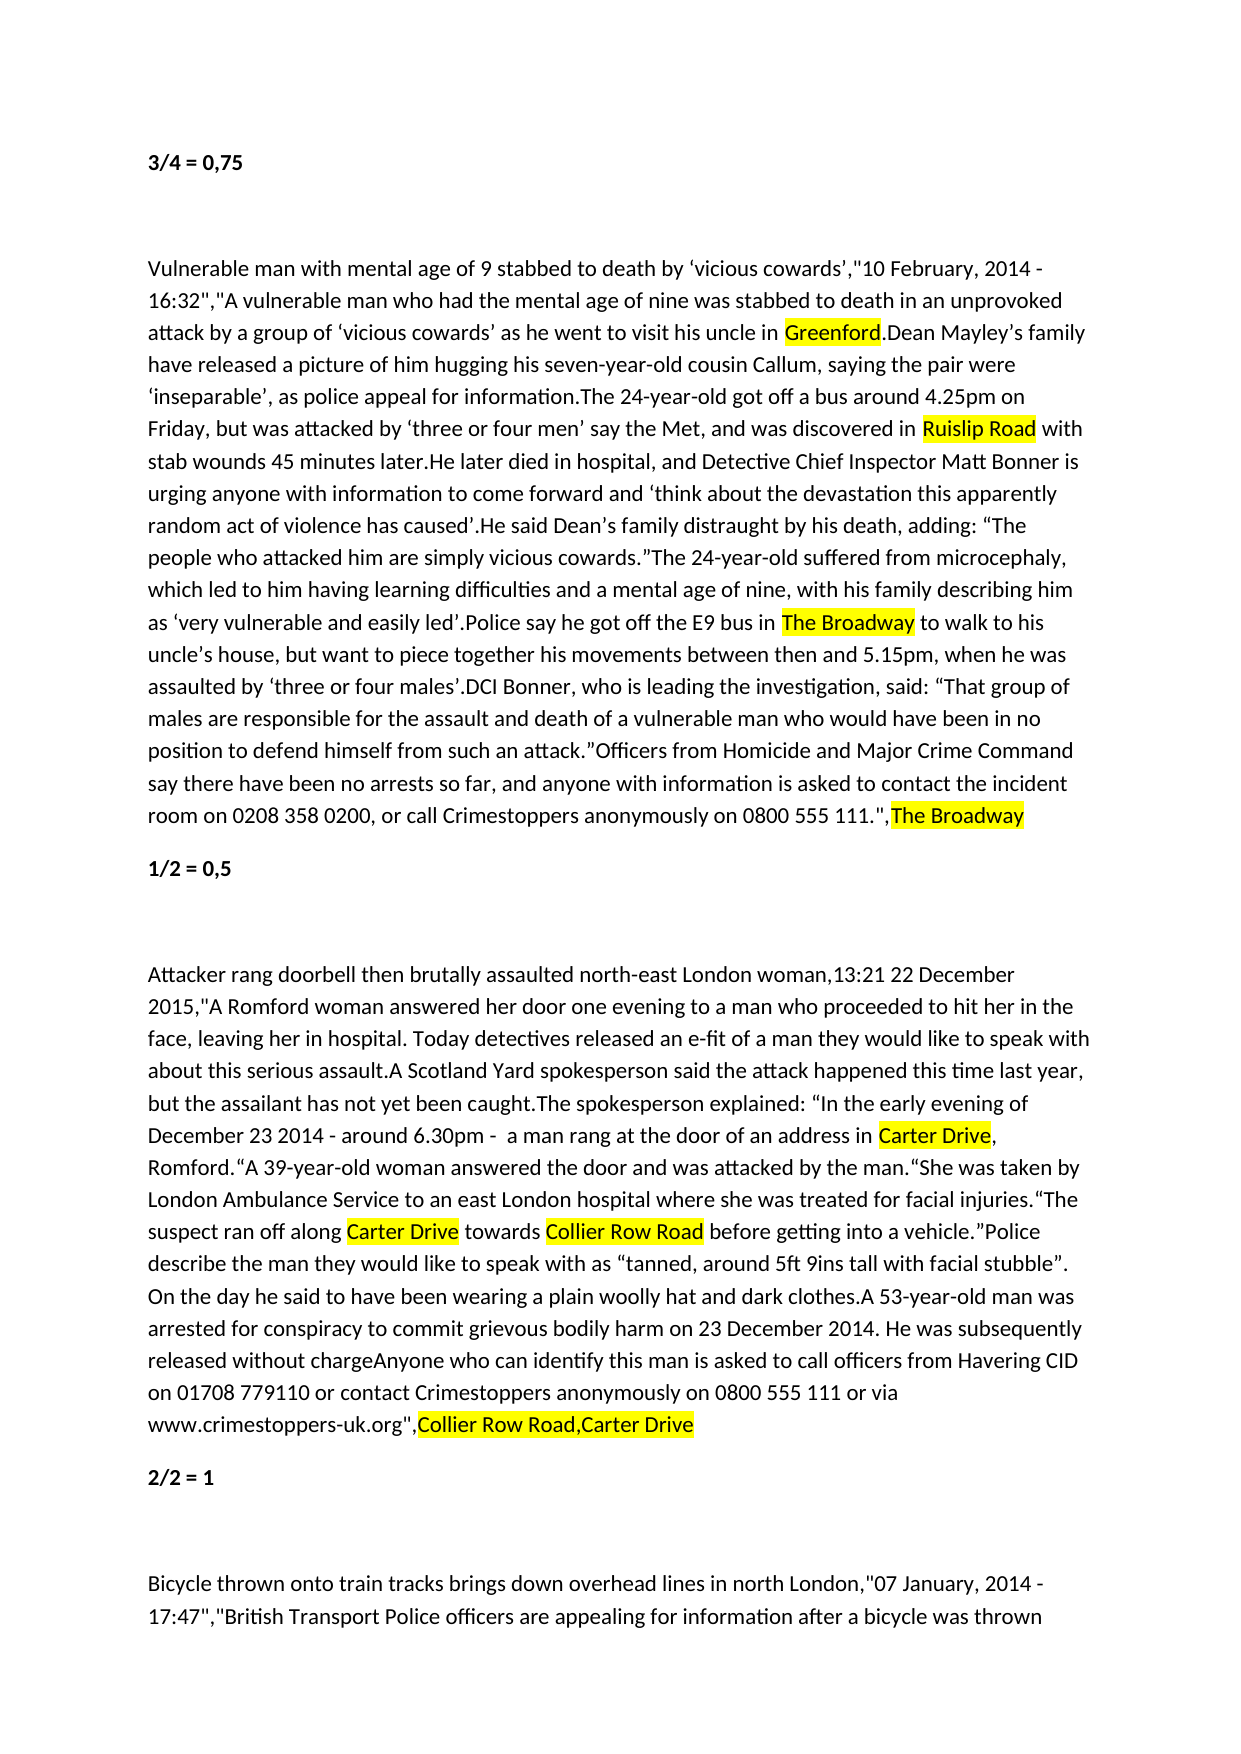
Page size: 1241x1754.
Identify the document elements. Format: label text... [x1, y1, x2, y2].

text Attacker rang doorbell then brutally assaulted north-east London woman,13:21 22 December 2015,"A Romford woman answered her door one evening to a man who proceeded to hit her in the face, leaving her in hospital. Today detectives released an e-fit of a man they would like to speak with about this serious assault.A Scotland Yard spokesperson said the attack happened this time last year, but the assailant has not yet been caught.The spokesperson explained: “In the early evening of December 23 2014 - around 6.30pm - a man rang at the door of an address in Carter Drive, Romford.“A 39-year-old woman answered the door and was attacked by the man.“She was taken by London Ambulance Service to an east London hospital where she was treated for facial injuries.“The suspect ran off along Carter Drive towards Collier Row Road before getting into a vehicle.”Police describe the man they would like to speak with as “tanned, around 5ft 9ins tall with facial stubble”. On the day he said to have been wearing a plain woolly hat and dark clothes.A 53-year-old man was arrested for conspiracy to commit grievous bodily harm on 23 December 2014. He was subsequently released without chargeAnyone who can identify this man is asked to call officers from Havering CID on 01708 779110 or contact Crimestoppers anonymously on 0800 555 111 or via www.crimestoppers-uk.org",Collier Row Road,Carter Drive [148, 960, 1093, 1438]
text 2/2 = 1 [148, 1463, 1093, 1492]
text 3/4 = 0,75 [148, 148, 1093, 176]
text Vulnerable man with mental age of 9 stabbed to death by ‘vicious cowards’,"10 February, 2014 - 16:32","A vulnerable man who had the mental age of nine was stabbed to death in an unprovoked attack by a group of ‘vicious cowards’ as he went to visit his uncle in Greenford.Dean Mayley’s family have released a picture of him hugging his seven-year-old cousin Callum, saying the pair were ‘inseparable’, as police appeal for information.The 24-year-old got off a bus around 4.25pm on Friday, but was attacked by ‘three or four men’ say the Met, and was discovered in Ruislip Road with stab wounds 45 minutes later.He later died in hospital, and Detective Chief Inspector Matt Bonner is urging anyone with information to come forward and ‘think about the devastation this apparently random act of violence has caused’.He said Dean’s family distraught by his death, adding: “The people who attacked him are simply vicious cowards.”The 24-year-old suffered from microcephaly, which led to him having learning difficulties and a mental age of nine, with his family describing him as ‘very vulnerable and easily led’.Police say he got off the E9 bus in The Broadway to walk to his uncle’s house, but want to piece together his movements between then and 5.15pm, when he was assaulted by ‘three or four males’.DCI Bonner, who is leading the investigation, said: “That group of males are responsible for the assault and death of a vulnerable man who would have been in no position to defend himself from such an attack.”Officers from Homicide and Major Crime Command say there have been no arrests so far, and anyone with information is asked to contact the incident room on 0208 358 0200, or call Crimestoppers anonymously on 0800 555 111.",The Broadway [148, 254, 1093, 829]
text 1/2 = 0,5 [148, 854, 1093, 882]
